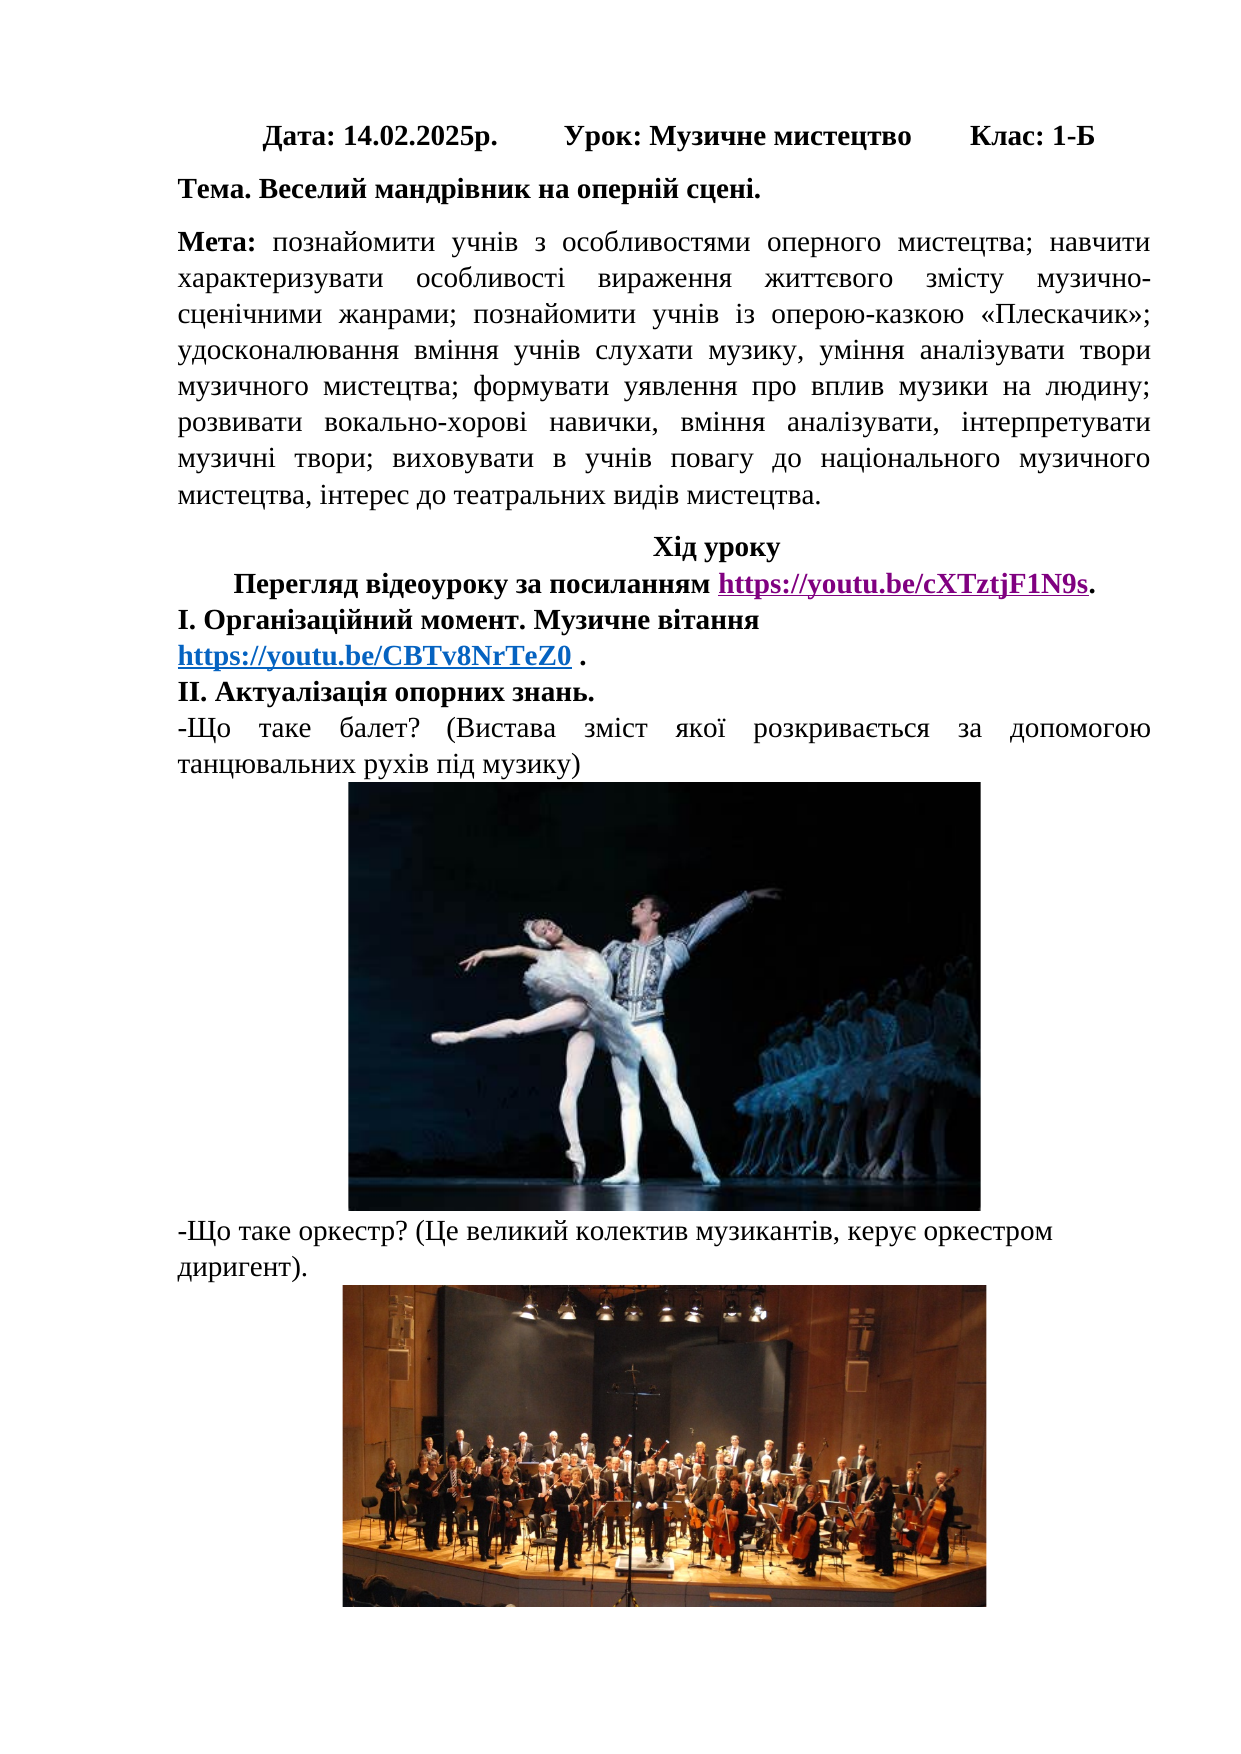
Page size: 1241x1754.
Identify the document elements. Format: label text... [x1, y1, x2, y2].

list Хід уроку [251, 529, 1152, 563]
text Мета: познайомити учнів з особливостями оперного мистецтва; навчити характеризувати особливості вираження життєвого змісту музично-сценічними жанрами; познайомити учнів із оперою-казкою «Плескачик»; удосконалювання вміння учнів слухати музику, уміння аналізувати твори музичного мистецтва; формувати уявлення про вплив музики на людину; розвивати вокально-хорові навички, вміння аналізувати, інтерпретувати музичні твори; виховувати в учнів повагу до національного музичного мистецтва, інтерес до театральних видів мистецтва. [177, 224, 1152, 510]
text Тема. Веселий мандрівник на оперній сцені. [177, 171, 1152, 204]
list Перегляд відеоуроку за посиланням https://youtu.be/cXTztjF1N9s. [177, 566, 1152, 599]
list ІІ. Актуалізація опорних знань. [177, 674, 1152, 708]
text Дата: 14.02.2025р. Урок: Музичне мистецтво Клас: 1-Б [177, 118, 1152, 152]
picture [342, 1285, 987, 1607]
picture [348, 782, 981, 1211]
list -Що таке балет? (Вистава зміст якої розкривається за допомогою танцювальних рухів під музику) [177, 710, 1152, 780]
list -Що таке оркестр? (Це великий колектив музикантів, керує оркестром диригент). [177, 1213, 1152, 1283]
list І. Організаційний момент. Музичне вітання https://youtu.be/CBTv8NrTeZ0 . [177, 602, 1152, 672]
